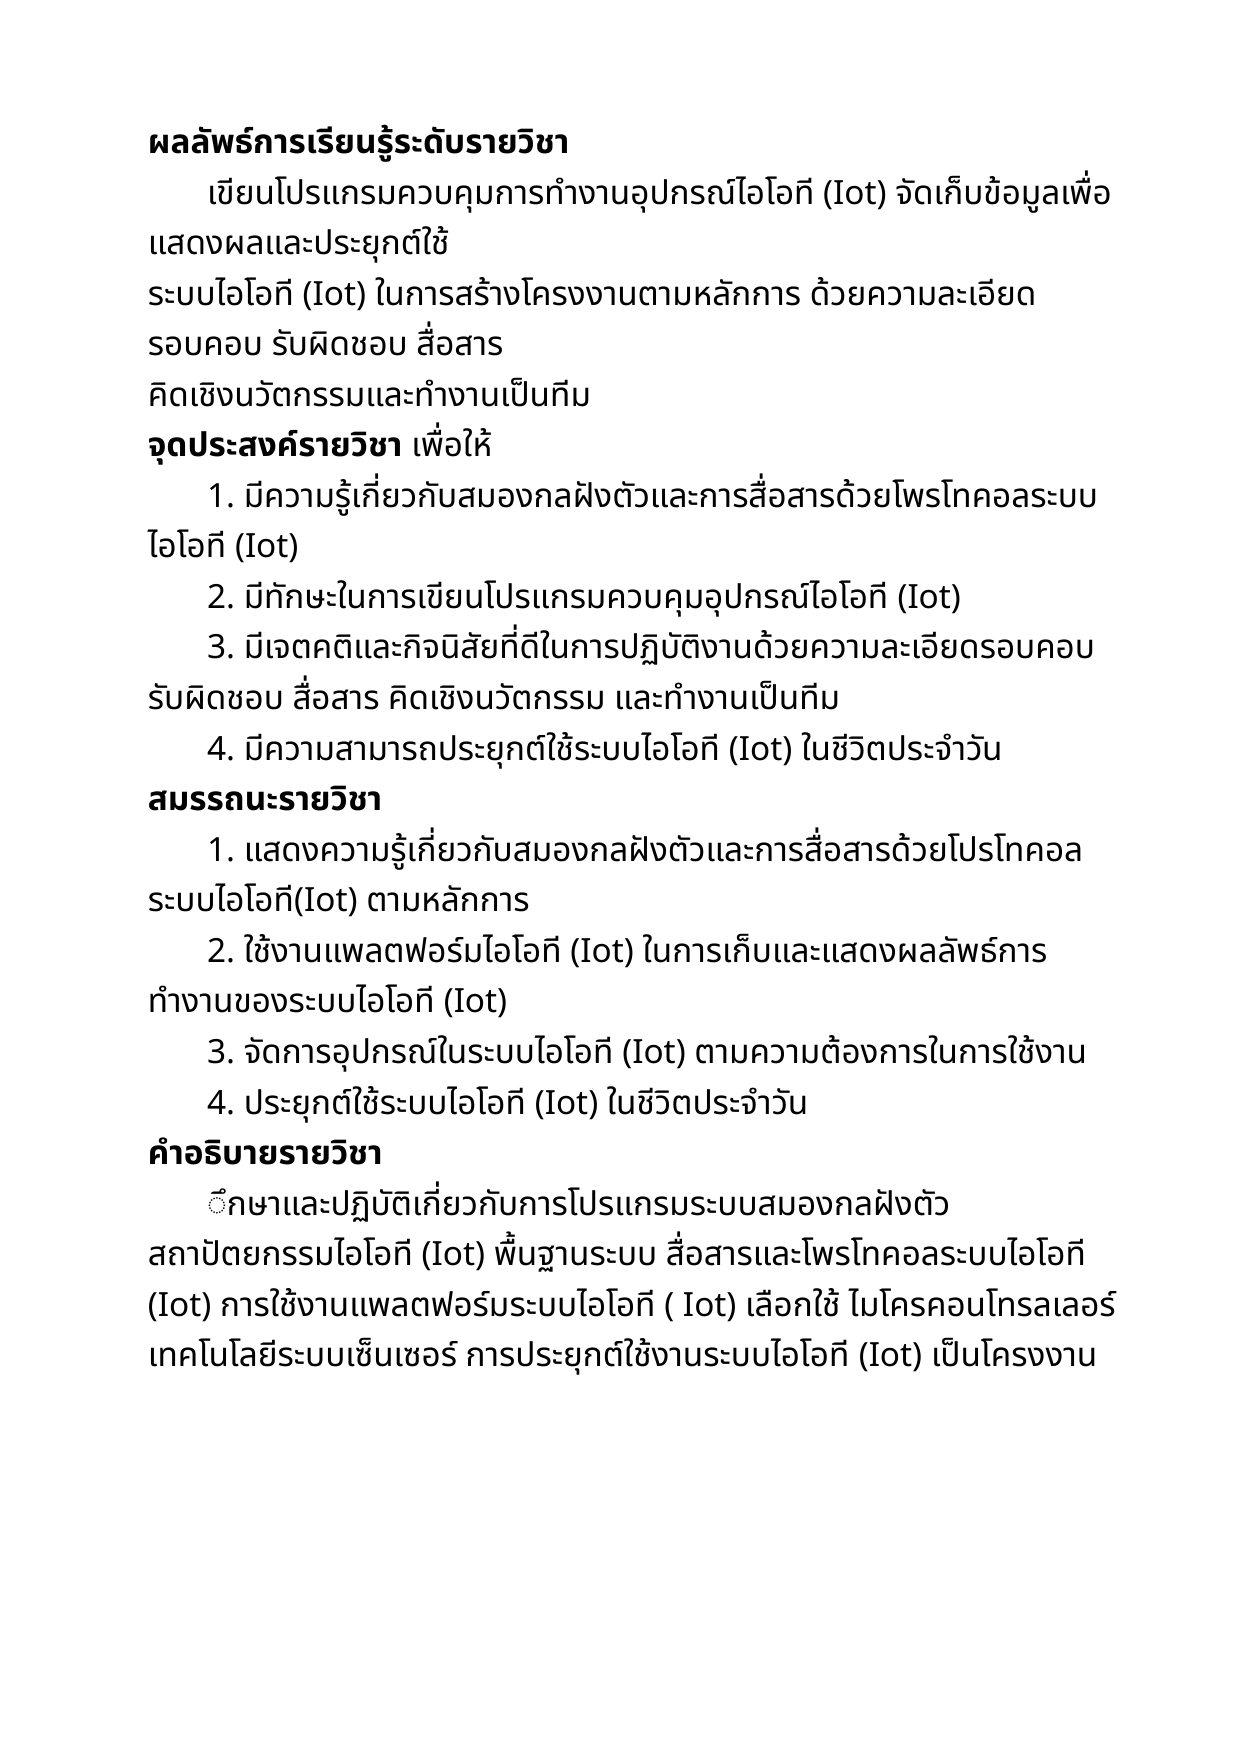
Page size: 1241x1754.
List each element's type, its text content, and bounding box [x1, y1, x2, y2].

text 2. มีทักษะในการเขียนโปรแกรมควบคุมอุปกรณ์ไอโอที (Iot) [148, 573, 1122, 623]
text ผลลัพธ์การเรียนรู้ระดับรายวิชา [148, 118, 1122, 168]
text 4. มีความสามารถประยุกต์ใช้ระบบไอโอที (Iot) ในชีวิตประจำวัน [148, 724, 1122, 775]
text 4. ประยุกต์ใช้ระบบไอโอที (Iot) ในชีวิตประจำวัน [148, 1078, 1122, 1129]
text 3. มีเจตคติและกิจนิสัยที่ดีในการปฏิบัติงานด้วยความละเอียดรอบคอบ รับผิดชอบ สื่อสาร คิดเชิงนวัตกรรม และทำงานเป็นทีม [148, 623, 1122, 724]
text เขียนโปรแกรมควบคุมการทำงานอุปกรณ์ไอโอที (Iot) จัดเก็บข้อมูลเพื่อแสดงผลและประยุกต์ใช้ [148, 168, 1122, 269]
text ระบบไอโอที (Iot) ในการสร้างโครงงานตามหลักการ ด้วยความละเอียดรอบคอบ รับผิดชอบ สื่อสาร [148, 269, 1122, 371]
text ึกษาและปฏิบัติเกี่ยวกับการโปรแกรมระบบสมองกลฝังตัว สถาปัตยกรรมไอโอที (Iot) พื้นฐานระบบ สื่อสารและโพรโทคอลระบบไอโอที (Iot) การใช้งานแพลตฟอร์มระบบไอโอที ( Iot) เลือกใช้ ไมโครคอนโทรลเลอร์ เทคโนโลยีระบบเซ็นเซอร์ การประยุกต์ใช้งานระบบไอโอที (Iot) เป็นโครงงาน [148, 1179, 1122, 1382]
text 2. ใช้งานแพลตฟอร์มไอโอที (Iot) ในการเก็บและแสดงผลลัพธ์การทำงานของระบบไอโอที (Iot) [148, 927, 1122, 1028]
text คิดเชิงนวัตกรรมและทำงานเป็นทีม [148, 371, 1122, 421]
text 1. แสดงความรู้เกี่ยวกับสมองกลฝังตัวและการสื่อสารด้วยโปรโทคอลระบบไอโอที(Iot) ตามหลักการ [148, 825, 1122, 927]
text สมรรถนะรายวิชา [148, 775, 1122, 825]
text 1. มีความรู้เกี่ยวกับสมองกลฝังตัวและการสื่อสารด้วยโพรโทคอลระบบไอโอที (Iot) [148, 471, 1122, 573]
text คำอธิบายรายวิชา [148, 1129, 1122, 1179]
text จุดประสงค์รายวิชา เพื่อให้ [148, 421, 1122, 471]
text 3. จัดการอุปกรณ์ในระบบไอโอที (Iot) ตามความต้องการในการใช้งาน [148, 1028, 1122, 1078]
